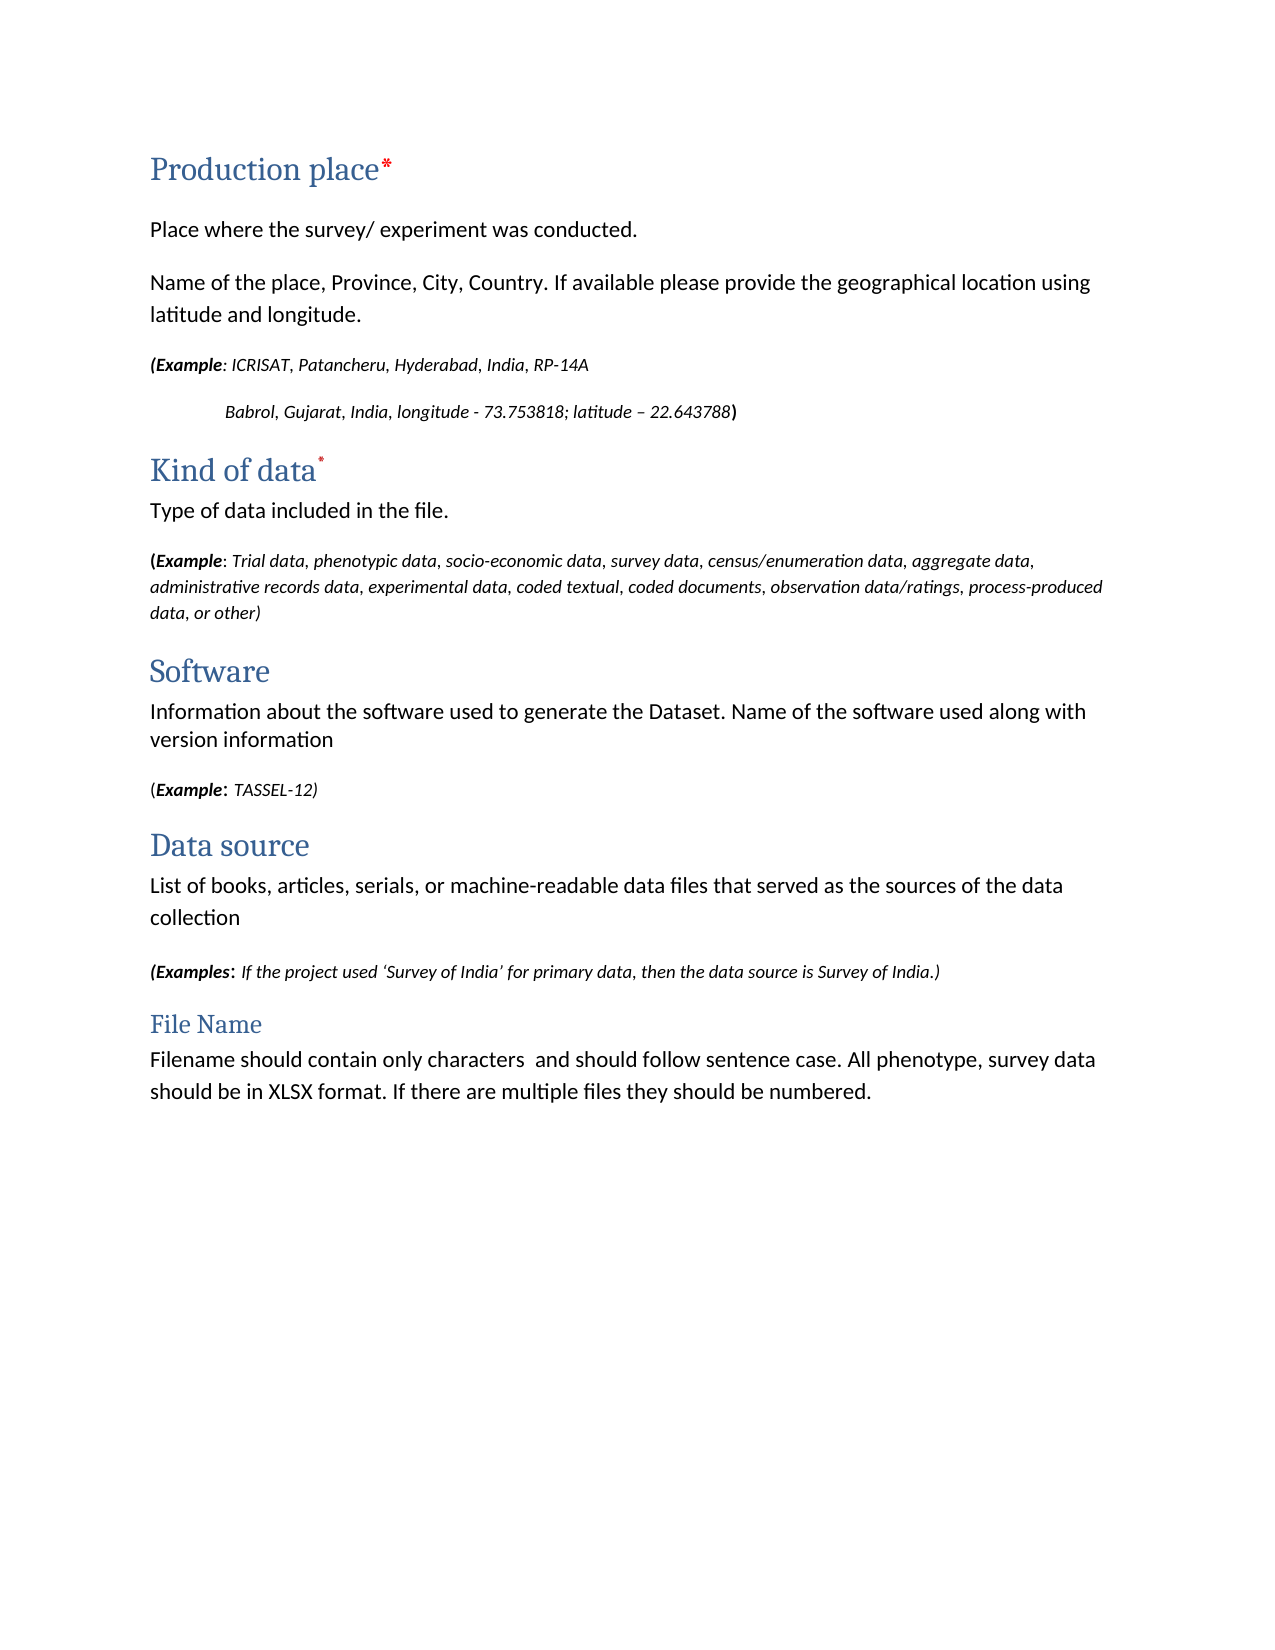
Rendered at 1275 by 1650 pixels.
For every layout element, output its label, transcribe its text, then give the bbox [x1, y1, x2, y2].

text Information about the software used to generate the Dataset. Name of the software used along with version information [150, 697, 1125, 753]
subtitle File Name [150, 1009, 1125, 1040]
text Babrol, Gujarat, India, longitude - 73.753818; latitude – 22.643788) [150, 400, 1125, 423]
text (Example: TASSEL-12) [150, 774, 1125, 802]
subtitle Software [150, 653, 1125, 691]
text Filename should contain only characters and should follow sentence case. All phenotype, survey data should be in XLSX format. If there are multiple files they should be numbered. [150, 1045, 1125, 1105]
text (Examples: If the project used ‘Survey of India’ for primary data, then the data source is Survey of India.) [150, 956, 1125, 984]
text Place where the survey/ experiment was conducted. [150, 215, 1125, 243]
text List of books, articles, serials, or machine-readable data files that served as the sources of the data collection [150, 871, 1125, 931]
text (Example: ICRISAT, Patancheru, Hyderabad, India, RP-14A [150, 353, 1125, 376]
text Type of data included in the file. [150, 496, 1125, 524]
text Production place* [150, 150, 1125, 188]
text (Example: Trial data, phenotypic data, socio-economic data, survey data, census/enumeration data, aggregate data, administrative records data, experimental data, coded textual, coded documents, observation data/ratings, process-produced data, or other) [150, 549, 1125, 624]
subtitle Kind of data* [150, 452, 1125, 490]
subtitle Data source [150, 827, 1125, 865]
text Name of the place, Province, City, Country. If available please provide the geographical location using latitude and longitude. [150, 268, 1125, 328]
